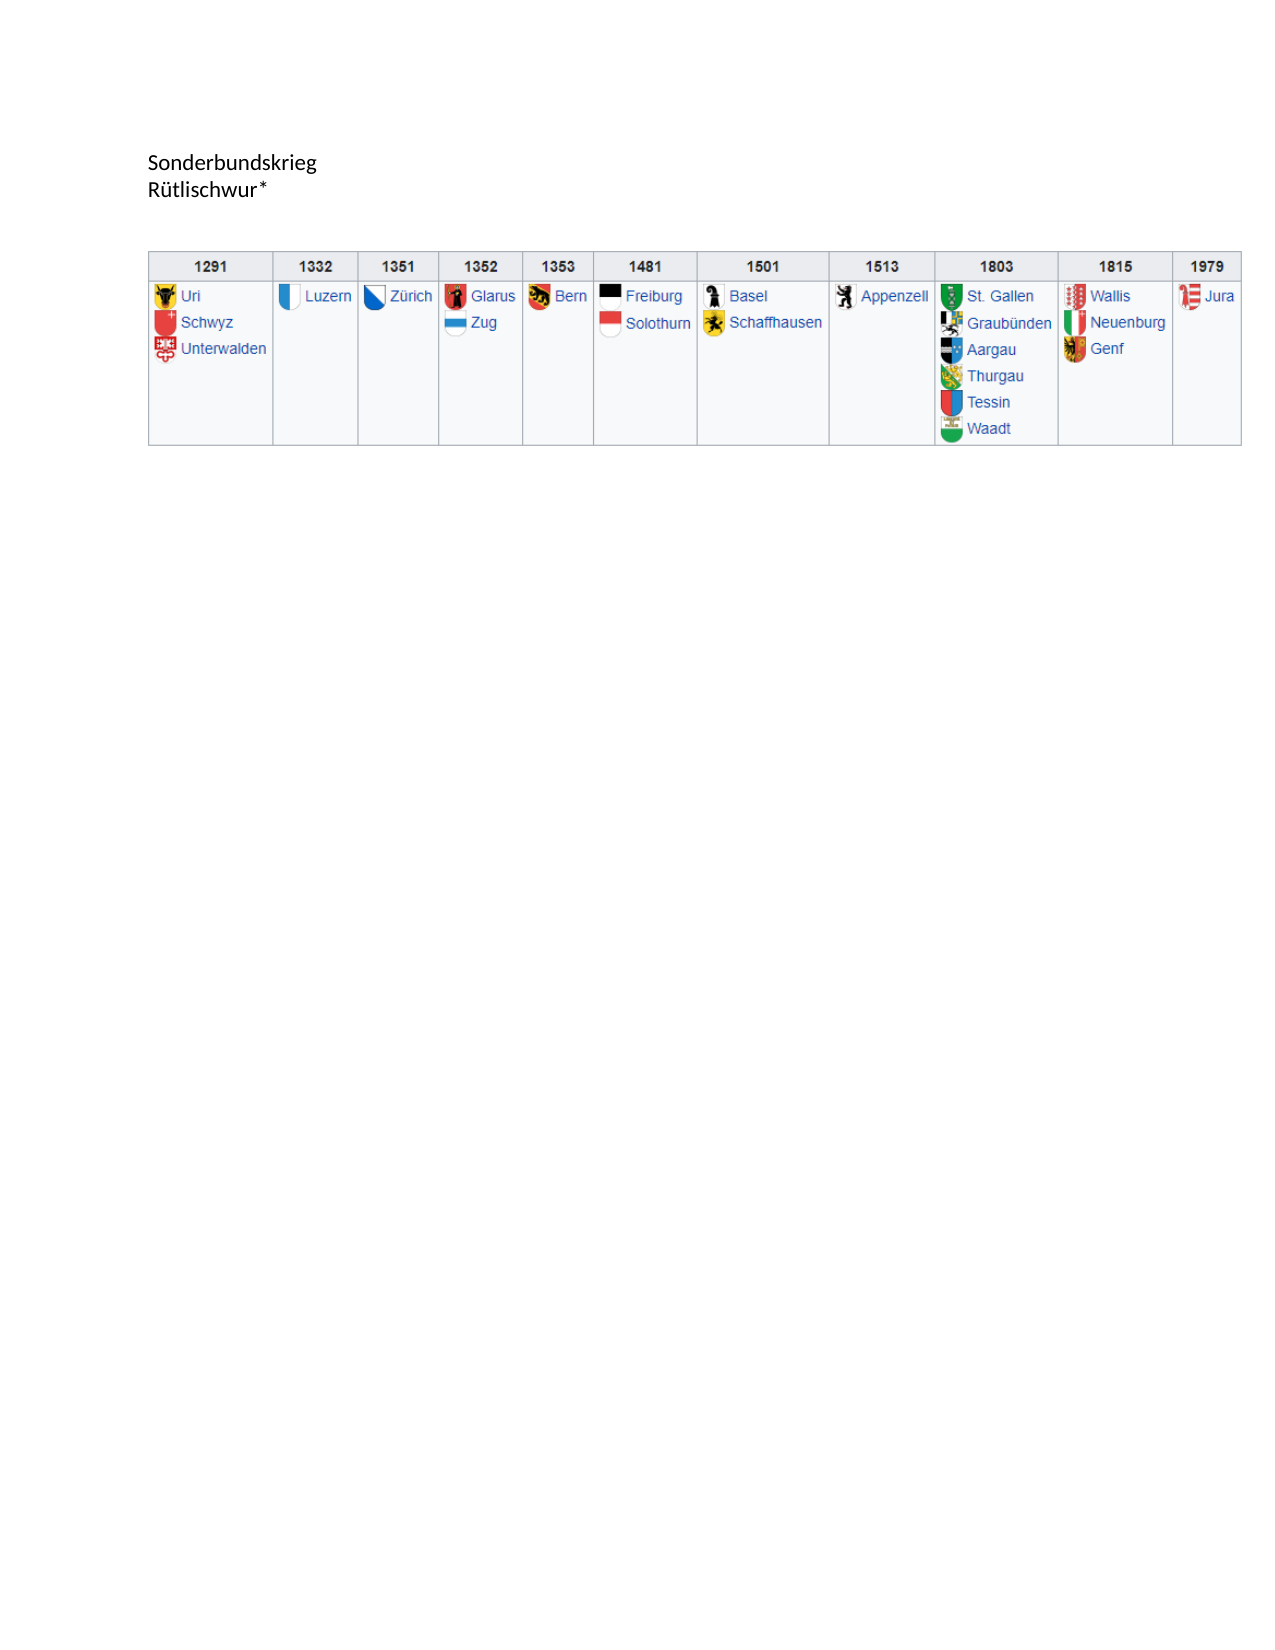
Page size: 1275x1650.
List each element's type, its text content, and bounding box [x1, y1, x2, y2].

picture [147, 250, 1243, 447]
text Rütlischwur* [148, 176, 1127, 204]
text Sonderbundskrieg [148, 148, 1127, 176]
